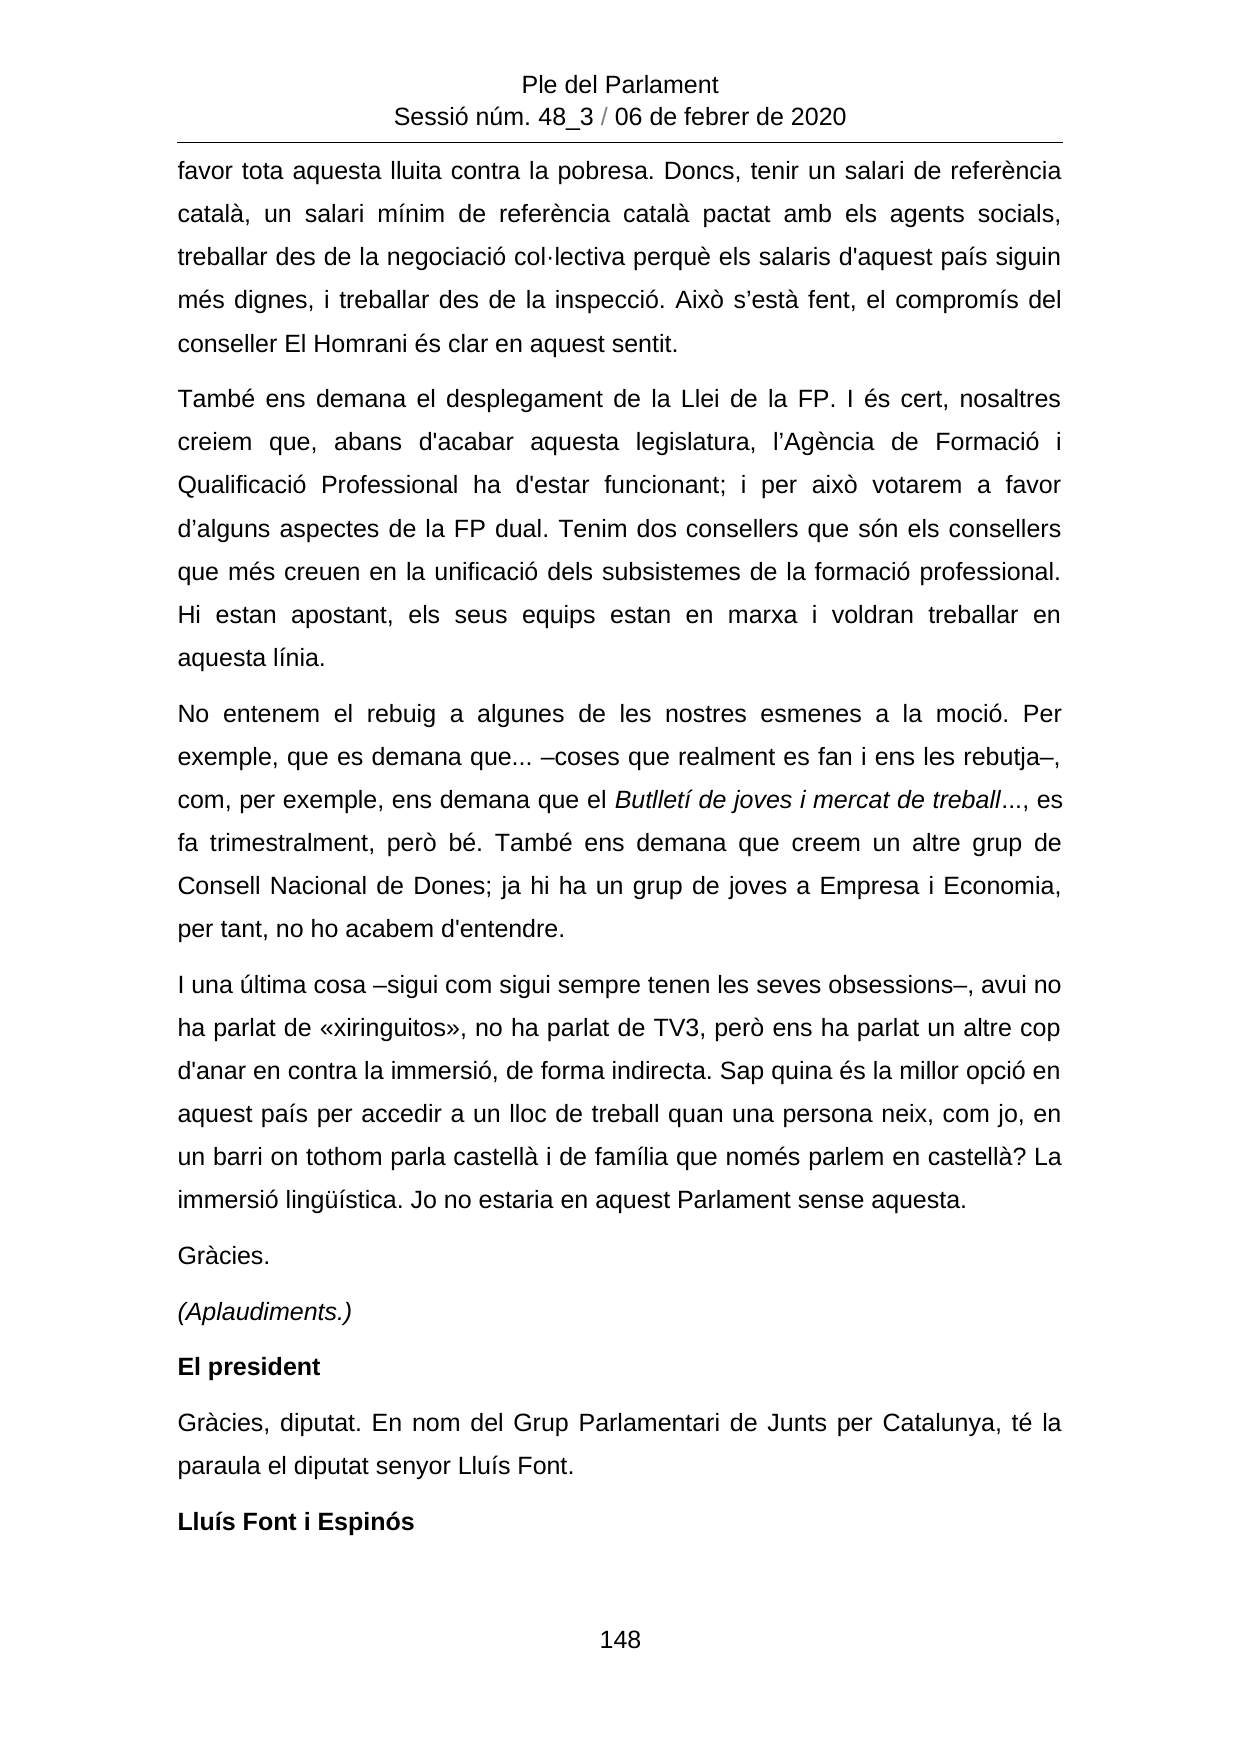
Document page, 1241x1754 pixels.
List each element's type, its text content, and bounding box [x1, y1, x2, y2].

text Gràcies. [177, 1241, 1063, 1270]
text I una última cosa –sigui com sigui sempre tenen les seves obsessions–, avui no ha parlat de «xiringuitos», no ha parlat de TV3, però ens ha parlat un altre cop d'anar en contra la immersió, de forma indirecta. Sap quina és la millor opció en aquest país per accedir a un lloc de treball quan una persona neix, com jo, en un barri on tothom parla castellà i de família que només parlem en castellà? La immersió lingüística. Jo no estaria en aquest Parlament sense aquesta. [177, 970, 1063, 1214]
text No entenem el rebuig a algunes de les nostres esmenes a la moció. Per exemple, que es demana que... –coses que realment es fan i ens les rebutja–, com, per exemple, ens demana que el Butlletí de joves i mercat de treball..., es fa trimestralment, però bé. També ens demana que creem un altre grup de Consell Nacional de Dones; ja hi ha un grup de joves a Empresa i Economia, per tant, no ho acabem d'entendre. [177, 698, 1063, 943]
text El president [177, 1352, 1063, 1381]
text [177, 156, 1063, 357]
text Gràcies, diputat. En nom del Grup Parlamentari de Junts per Catalunya, té la paraula el diputat senyor Lluís Font. [177, 1408, 1063, 1480]
text També ens demana el desplegament de la Llei de la FP. I és cert, nosaltres creiem que, abans d'acabar aquesta legislatura, l’Agència de Formació i Qualificació Professional ha d'estar funcionant; i per això votarem a favor d’alguns aspectes de la FP dual. Tenim dos consellers que són els consellers que més creuen en la unificació dels subsistemes de la formació professional. Hi estan apostant, els seus equips estan en marxa i voldran treballar en aquesta línia. [177, 384, 1063, 672]
text (Aplaudiments.) [177, 1297, 1063, 1325]
text Lluís Font i Espinós [177, 1507, 1063, 1535]
